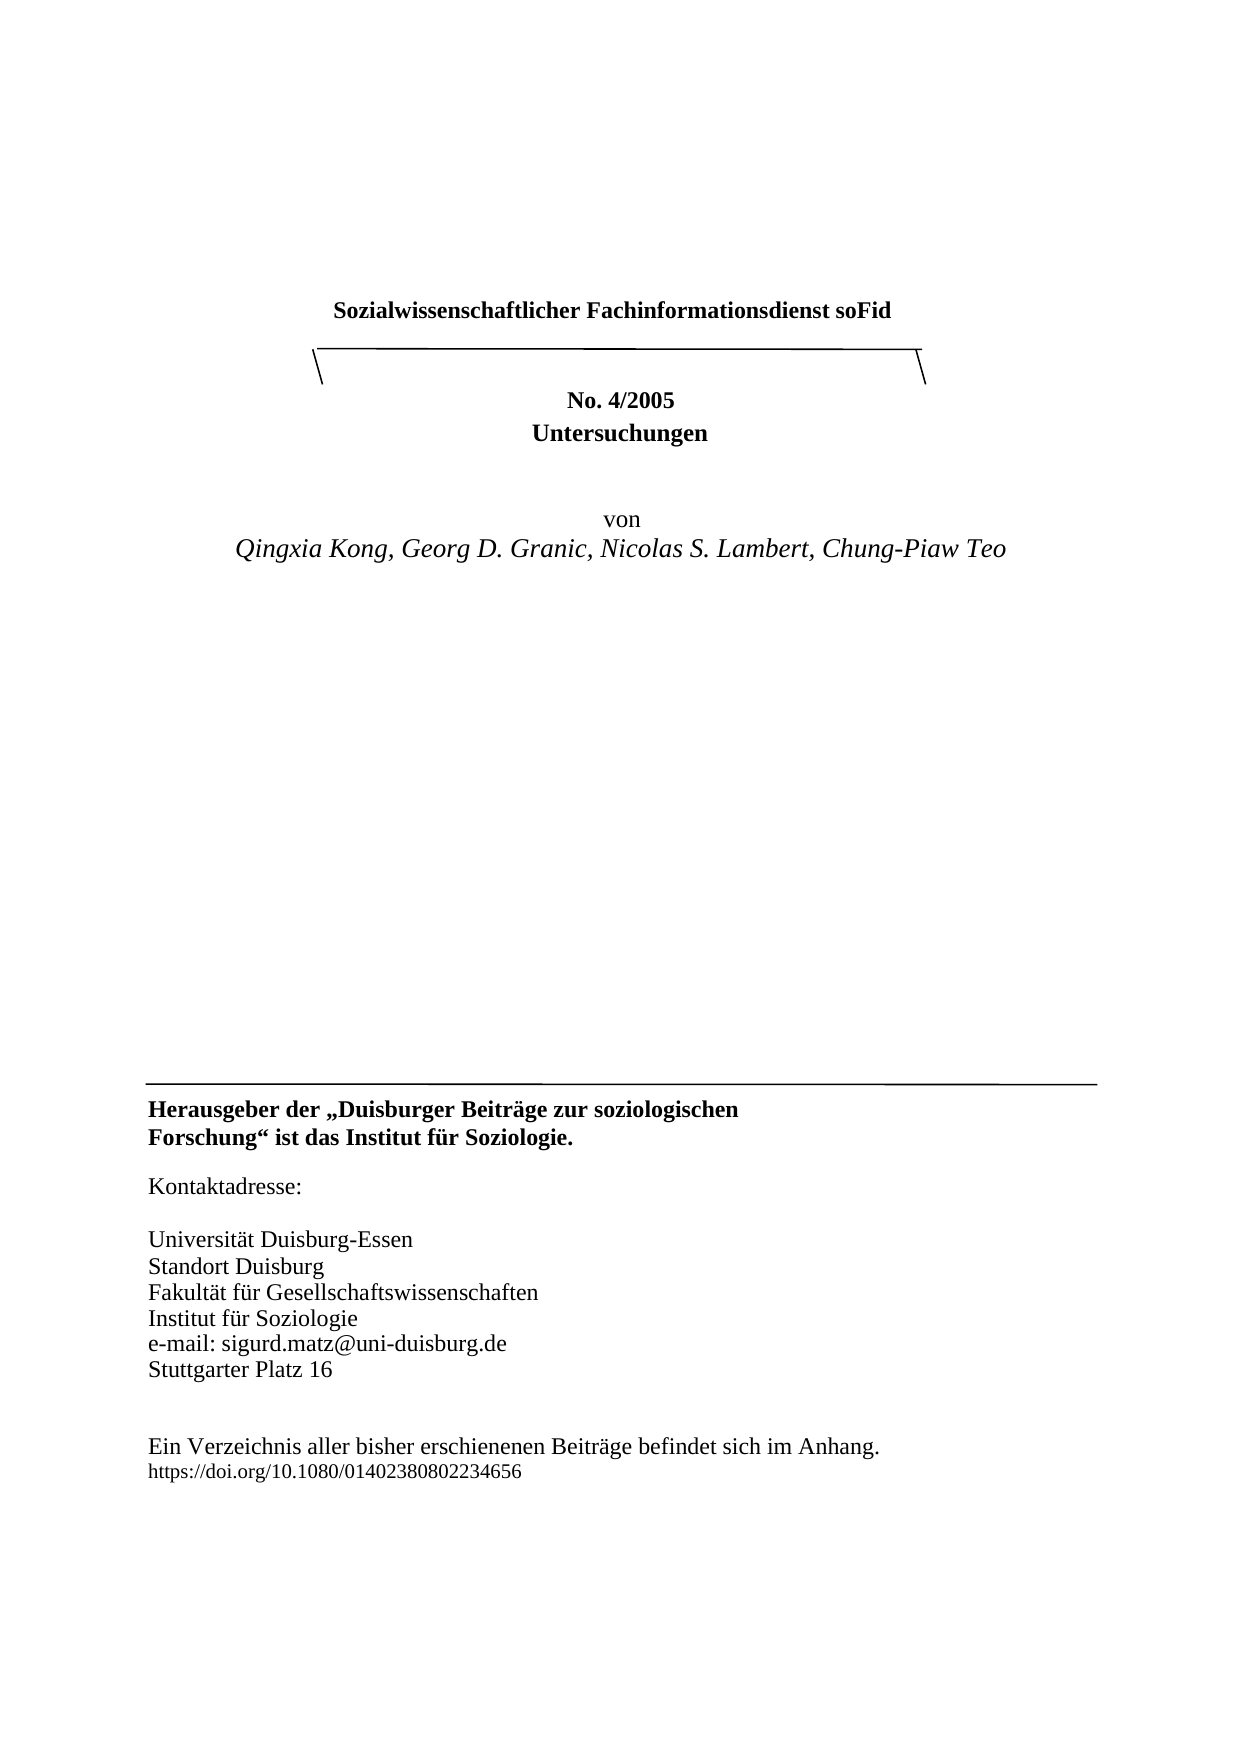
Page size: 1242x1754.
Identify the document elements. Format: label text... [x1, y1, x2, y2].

text Standort Duisburg [148, 1253, 1092, 1280]
text Untersuchungen [148, 418, 1092, 446]
text Fakultät für Gesellschaftswissenschaften [148, 1280, 1092, 1306]
text Ein Verzeichnis aller bisher erschienenen Beiträge befindet sich im Anhang. [148, 1432, 1092, 1459]
text von [148, 504, 1096, 533]
text Kontaktadresse: [148, 1172, 1092, 1199]
text Herausgeber der „Duisburger Beiträge zur soziologischen Forschung“ ist das Institut für Soziologie. [148, 1096, 837, 1150]
text https://doi.org/10.1080/01402380802234656 [148, 1459, 1092, 1483]
text Qingxia Kong, Georg D. Granic, Nicolas S. Lambert, Chung-Piaw Teo [148, 533, 1094, 564]
text Stuttgarter Platz 16 [148, 1357, 443, 1383]
text e-mail: sigurd.matz@uni-duisburg.de [148, 1332, 1092, 1357]
text Universität Duisburg-Essen [148, 1225, 1092, 1253]
text Sozialwissenschaftlicher Fachinformationsdienst soFid [148, 297, 1077, 324]
text No. 4/2005 [148, 386, 1094, 414]
text Institut für Soziologie [148, 1306, 1092, 1332]
